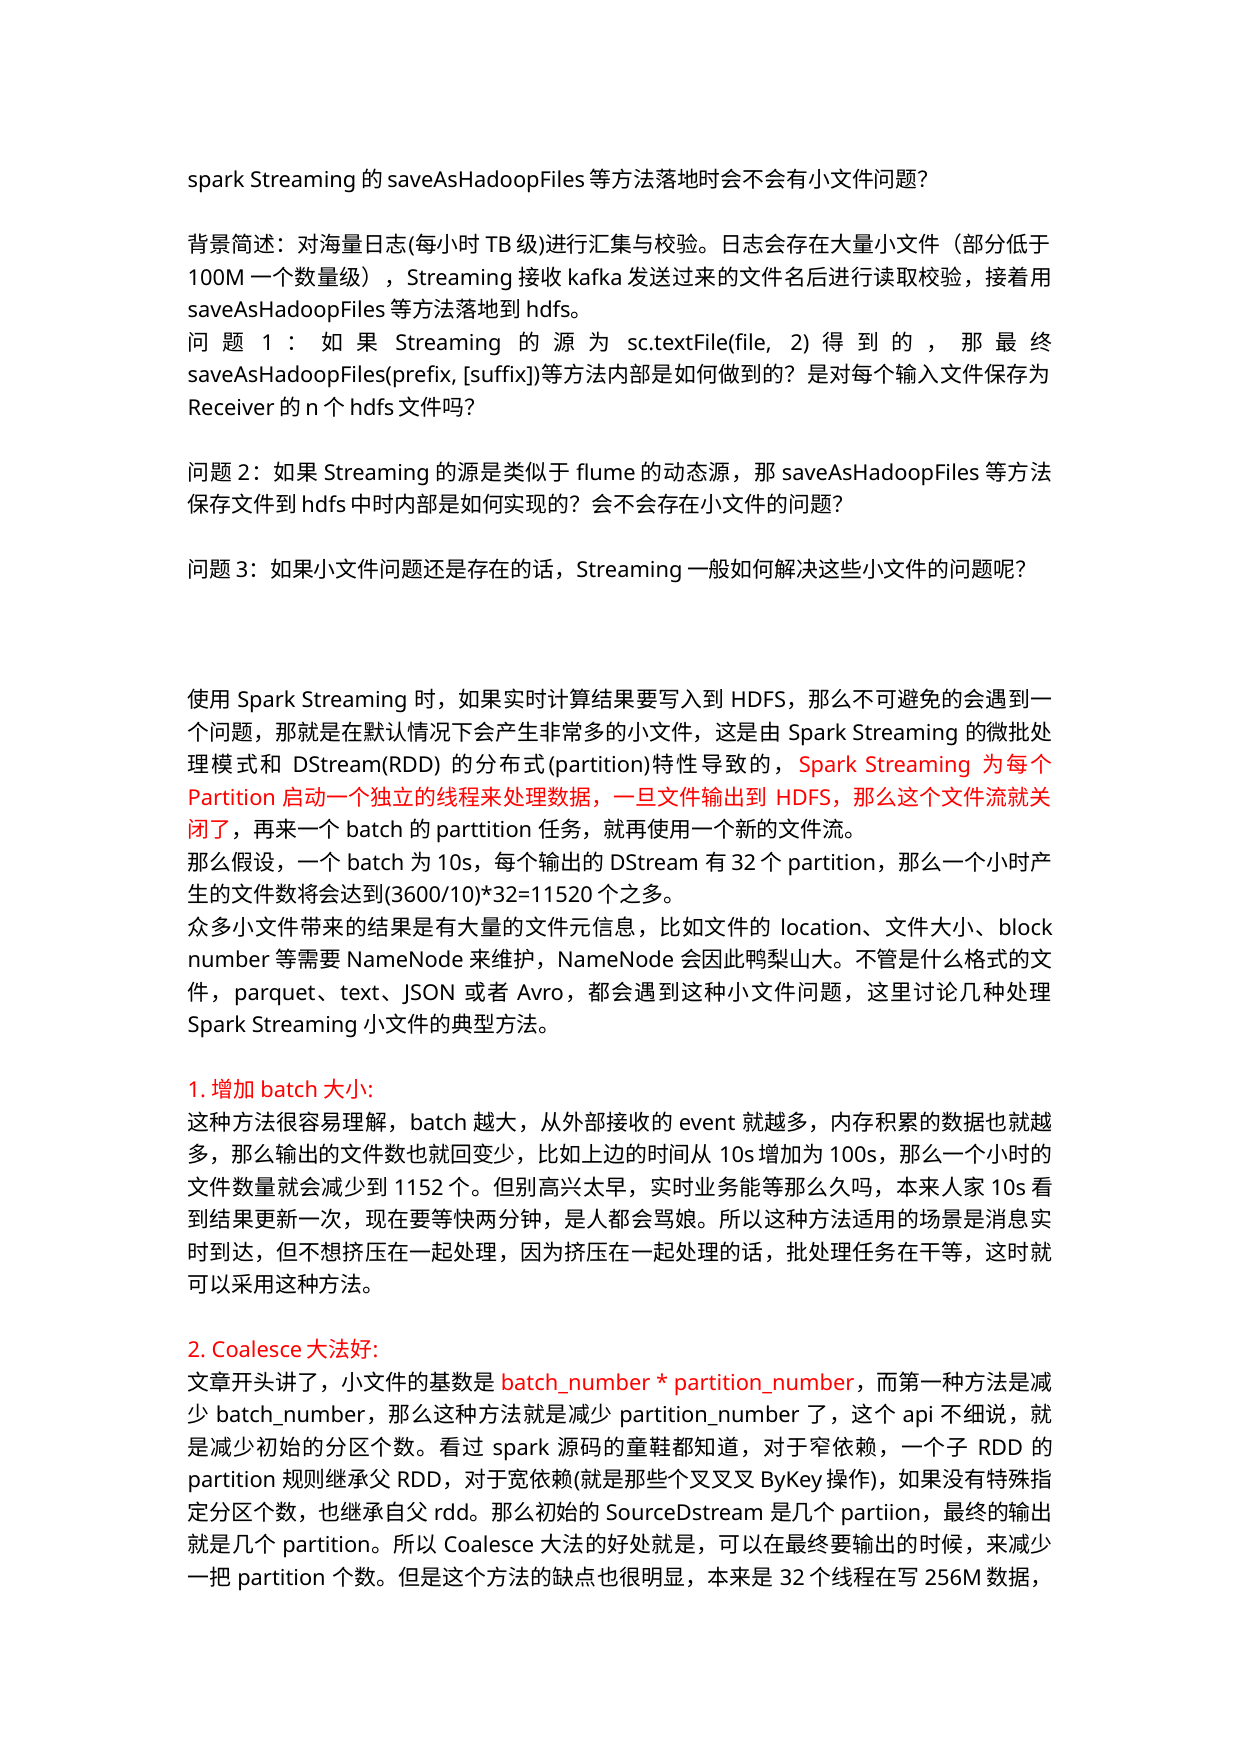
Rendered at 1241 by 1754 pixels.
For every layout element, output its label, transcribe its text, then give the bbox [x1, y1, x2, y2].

text 问题3：如果小文件问题还是存在的话，Streaming一般如何解决这些小文件的问题呢？ [187, 552, 1053, 584]
text 这种方法很容易理解，batch 越大，从外部接收的 event 就越多，内存积累的数据也就越多，那么输出的文件数也就回变少，比如上边的时间从10s增加为100s，那么一个小时的文件数量就会减少到1152个。但别高兴太早，实时业务能等那么久吗，本来人家10s看到结果更新一次，现在要等快两分钟，是人都会骂娘。所以这种方法适用的场景是消息实时到达，但不想挤压在一起处理，因为挤压在一起处理的话，批处理任务在干等，这时就可以采用这种方法。 [187, 1104, 1053, 1299]
text 众多小文件带来的结果是有大量的文件元信息，比如文件的 location、文件大小、block number 等需要 NameNode 来维护，NameNode 会因此鸭梨山大。不管是什么格式的文件，parquet、text、JSON 或者 Avro，都会遇到这种小文件问题，这里讨论几种处理 Spark Streaming 小文件的典型方法。 [187, 909, 1053, 1039]
text 使用 Spark Streaming 时，如果实时计算结果要写入到 HDFS，那么不可避免的会遇到一个问题，那就是在默认情况下会产生非常多的小文件，这是由 Spark Streaming 的微批处理模式和 DStream(RDD) 的分布式(partition)特性导致的，Spark Streaming 为每个 Partition 启动一个独立的线程来处理数据，一旦文件输出到 HDFS，那么这个文件流就关闭了，再来一个 batch 的 parttition 任务，就再使用一个新的文件流。 [187, 682, 1053, 844]
text 2. Coalesce大法好: [187, 1332, 1053, 1364]
text spark Streaming的saveAsHadoopFiles等方法落地时会不会有小文件问题？ [187, 162, 1053, 194]
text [187, 1364, 1053, 1592]
text 背景简述：对海量日志(每小时TB级)进行汇集与校验。日志会存在大量小文件（部分低于100M一个数量级），Streaming接收kafka发送过来的文件名后进行读取校验，接着用saveAsHadoopFiles等方法落地到hdfs。 [187, 227, 1053, 324]
text 那么假设，一个 batch 为10s，每个输出的 DStream 有32个 partition，那么一个小时产生的文件数将会达到(3600/10)*32=11520个之多。 [187, 844, 1053, 909]
text 1. 增加 batch 大小: [187, 1072, 1053, 1104]
text 问题2：如果Streaming的源是类似于flume的动态源，那saveAsHadoopFiles等方法保存文件到hdfs中时内部是如何实现的？会不会存在小文件的问题？ [187, 454, 1053, 519]
text 问题1：如果Streaming的源为sc.textFile(file, 2)得到的，那最终saveAsHadoopFiles(prefix, [suffix])等方法内部是如何做到的？是对每个输入文件保存为Receiver的n个hdfs文件吗？ [187, 324, 1053, 422]
